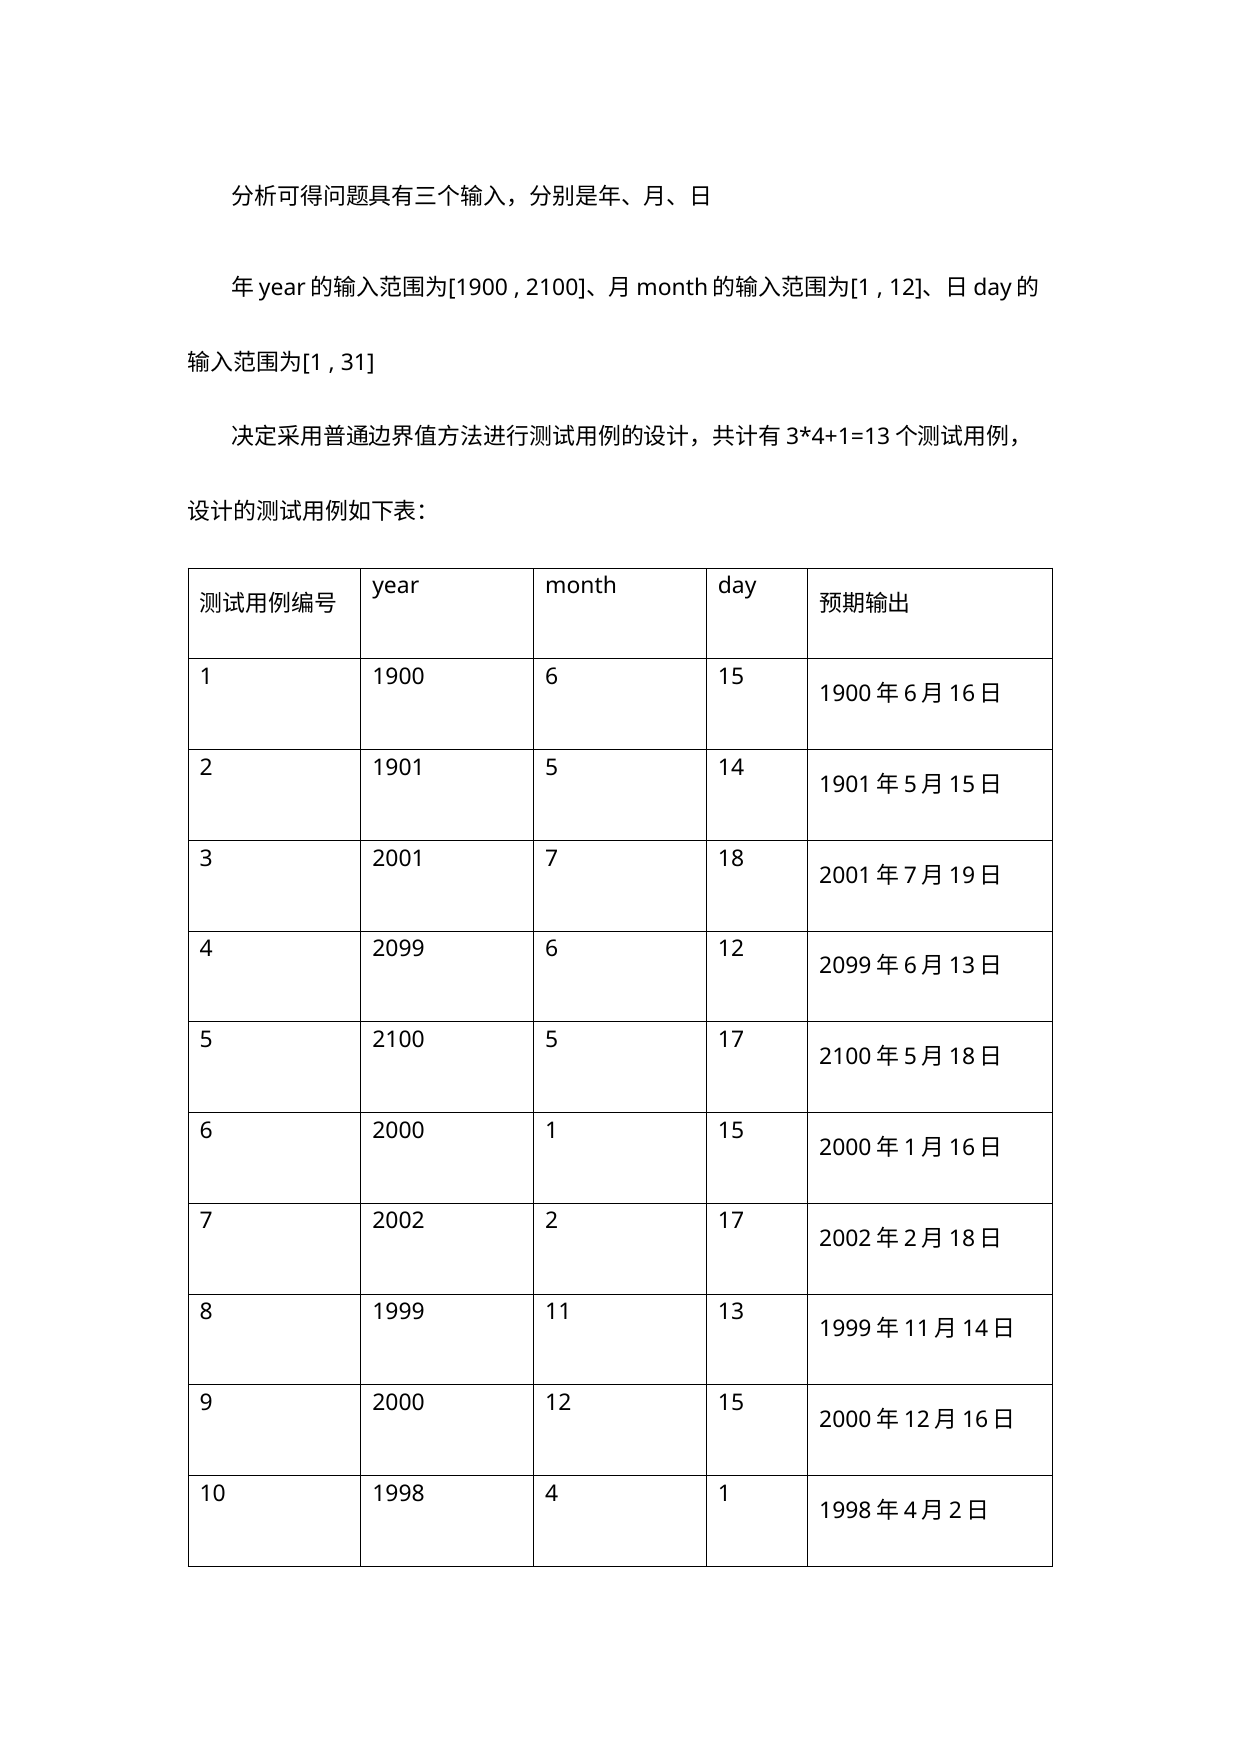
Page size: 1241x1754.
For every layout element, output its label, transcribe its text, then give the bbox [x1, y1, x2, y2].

table_cell 14 [707, 750, 807, 840]
table_cell 5 [534, 1022, 706, 1112]
table_cell 18 [707, 841, 807, 931]
table_cell 6 [534, 932, 706, 1021]
table_header month [534, 569, 706, 658]
table_cell 7 [534, 841, 706, 931]
table_cell 1901年5月15日 [808, 750, 1052, 840]
table_cell 10 [189, 1476, 360, 1566]
table_cell 1 [534, 1113, 706, 1203]
text 年year的输入范围为[1900 , 2100]、月month的输入范围为[1 , 12]、日day的输入范围为[1 , 31] 决定采用普通边界值方法进行测试用例的设计，共计有3*4+1=13个测试用例，设计的测试用例如下表： [187, 253, 1053, 542]
table_cell 6 [189, 1113, 360, 1203]
table_cell 1999 [361, 1295, 533, 1384]
table_header 预期输出 [808, 569, 1052, 658]
table_cell 15 [707, 659, 807, 749]
table_cell 12 [707, 932, 807, 1021]
table_cell 5 [189, 1022, 360, 1112]
table_cell 11 [534, 1295, 706, 1384]
table_cell 2099年6月13日 [808, 932, 1052, 1021]
table_cell 2002年2月18日 [808, 1204, 1052, 1293]
table_cell 1 [189, 659, 360, 749]
table_cell 1900年6月16日 [808, 659, 1052, 749]
table_cell 13 [707, 1295, 807, 1384]
table_cell 15 [707, 1385, 807, 1475]
table_cell 9 [189, 1385, 360, 1475]
table_cell 1998年4月2日 [808, 1476, 1052, 1566]
table_cell 4 [534, 1476, 706, 1566]
table_cell 2100年5月18日 [808, 1022, 1052, 1112]
table_cell 8 [189, 1295, 360, 1384]
table_cell 2000 [361, 1113, 533, 1203]
table_cell 4 [189, 932, 360, 1021]
table_cell 2100 [361, 1022, 533, 1112]
table_header year [361, 569, 533, 658]
table_cell 17 [707, 1204, 807, 1293]
table_cell 1 [707, 1476, 807, 1566]
table_cell 2099 [361, 932, 533, 1021]
table_cell 12 [534, 1385, 706, 1475]
table_cell 2 [534, 1204, 706, 1293]
table_header 测试用例编号 [189, 569, 360, 658]
table_cell 2001年7月19日 [808, 841, 1052, 931]
table_cell 5 [534, 750, 706, 840]
table_cell 2000 [361, 1385, 533, 1475]
table_cell 1999年11月14日 [808, 1295, 1052, 1384]
table_cell 17 [707, 1022, 807, 1112]
table_cell 2002 [361, 1204, 533, 1293]
table_cell 1900 [361, 659, 533, 749]
table_cell 1998 [361, 1476, 533, 1566]
table_cell 2001 [361, 841, 533, 931]
text 分析可得问题具有三个输入，分别是年、月、日 [187, 162, 1053, 227]
table_cell 2 [189, 750, 360, 840]
table_cell 6 [534, 659, 706, 749]
table_cell 3 [189, 841, 360, 931]
table_cell 2000年1月16日 [808, 1113, 1052, 1203]
table_cell 1901 [361, 750, 533, 840]
table_cell 15 [707, 1113, 807, 1203]
table_cell 7 [189, 1204, 360, 1293]
table_header day [707, 569, 807, 658]
table_cell 2000年12月16日 [808, 1385, 1052, 1475]
